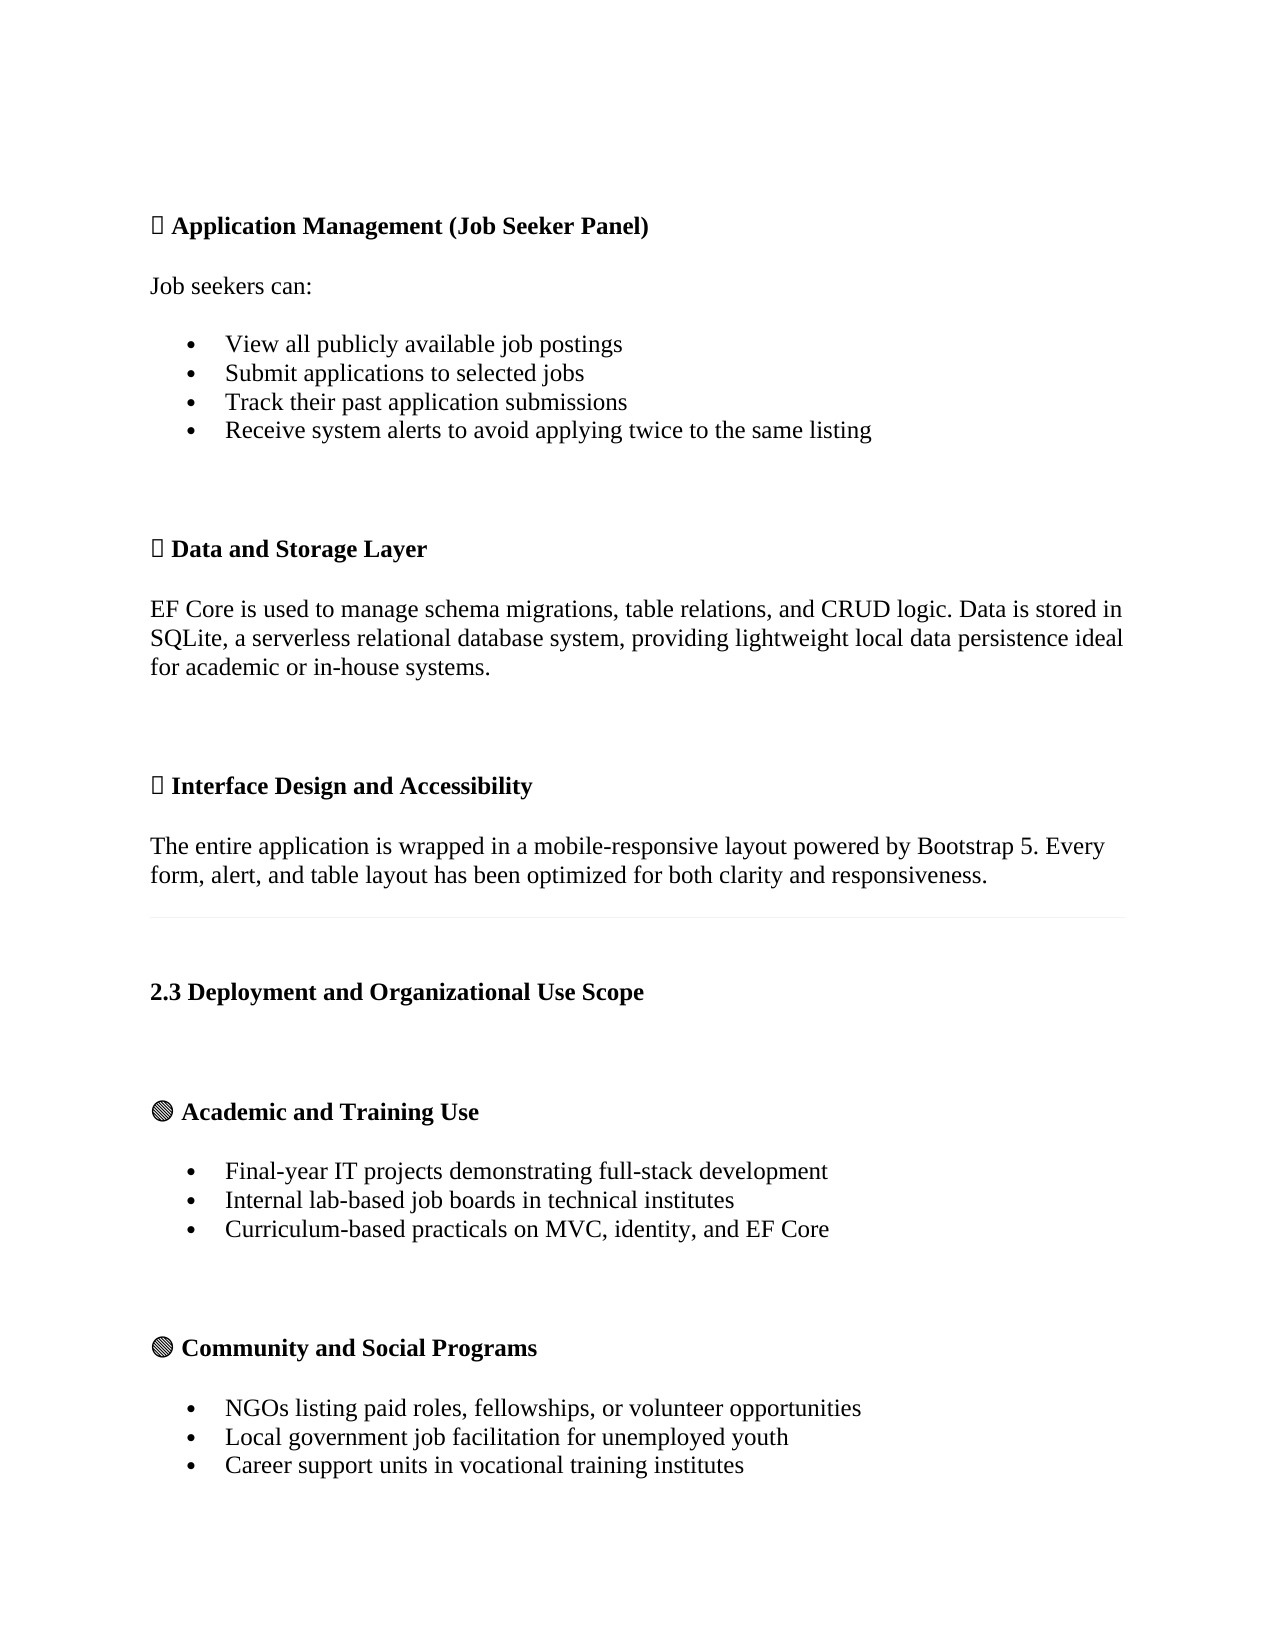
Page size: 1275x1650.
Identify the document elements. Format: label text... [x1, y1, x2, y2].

text 2.3 Deployment and Organizational Use Scope [150, 977, 1125, 1006]
text ✅ Interface Design and Accessibility [150, 768, 1125, 802]
list Submit applications to selected jobs [187, 358, 1125, 387]
text The entire application is wrapped in a mobile-responsive layout powered by Bootstrap 5. Every form, alert, and table layout has been optimized for both clarity and responsiveness. [150, 831, 1125, 888]
list Career support units in vocational training institutes [187, 1450, 1125, 1479]
list View all publicly available job postings [187, 329, 1125, 358]
text Job seekers can: [150, 271, 1125, 300]
text 🟢 Community and Social Programs [150, 1330, 1125, 1364]
list Local government job facilitation for unemployed youth [187, 1422, 1125, 1450]
text ✅ Data and Storage Layer [150, 531, 1125, 565]
list Internal lab-based job boards in technical institutes [187, 1185, 1125, 1214]
text 🟢 Academic and Training Use [150, 1093, 1125, 1127]
list Final-year IT projects demonstrating full-stack development [187, 1156, 1125, 1185]
text EF Core is used to manage schema migrations, table relations, and CRUD logic. Data is stored in SQLite, a serverless relational database system, providing lightweight local data persistence ideal for academic or in-house systems. [150, 594, 1125, 681]
text ✅ Application Management (Job Seeker Panel) [150, 208, 1125, 242]
list Track their past application submissions [187, 387, 1125, 415]
list NGOs listing paid roles, fellowships, or volunteer opportunities [187, 1393, 1125, 1422]
list Curriculum-based practicals on MVC, identity, and EF Core [187, 1214, 1125, 1243]
list Receive system alerts to avoid applying twice to the same listing [187, 415, 1125, 444]
